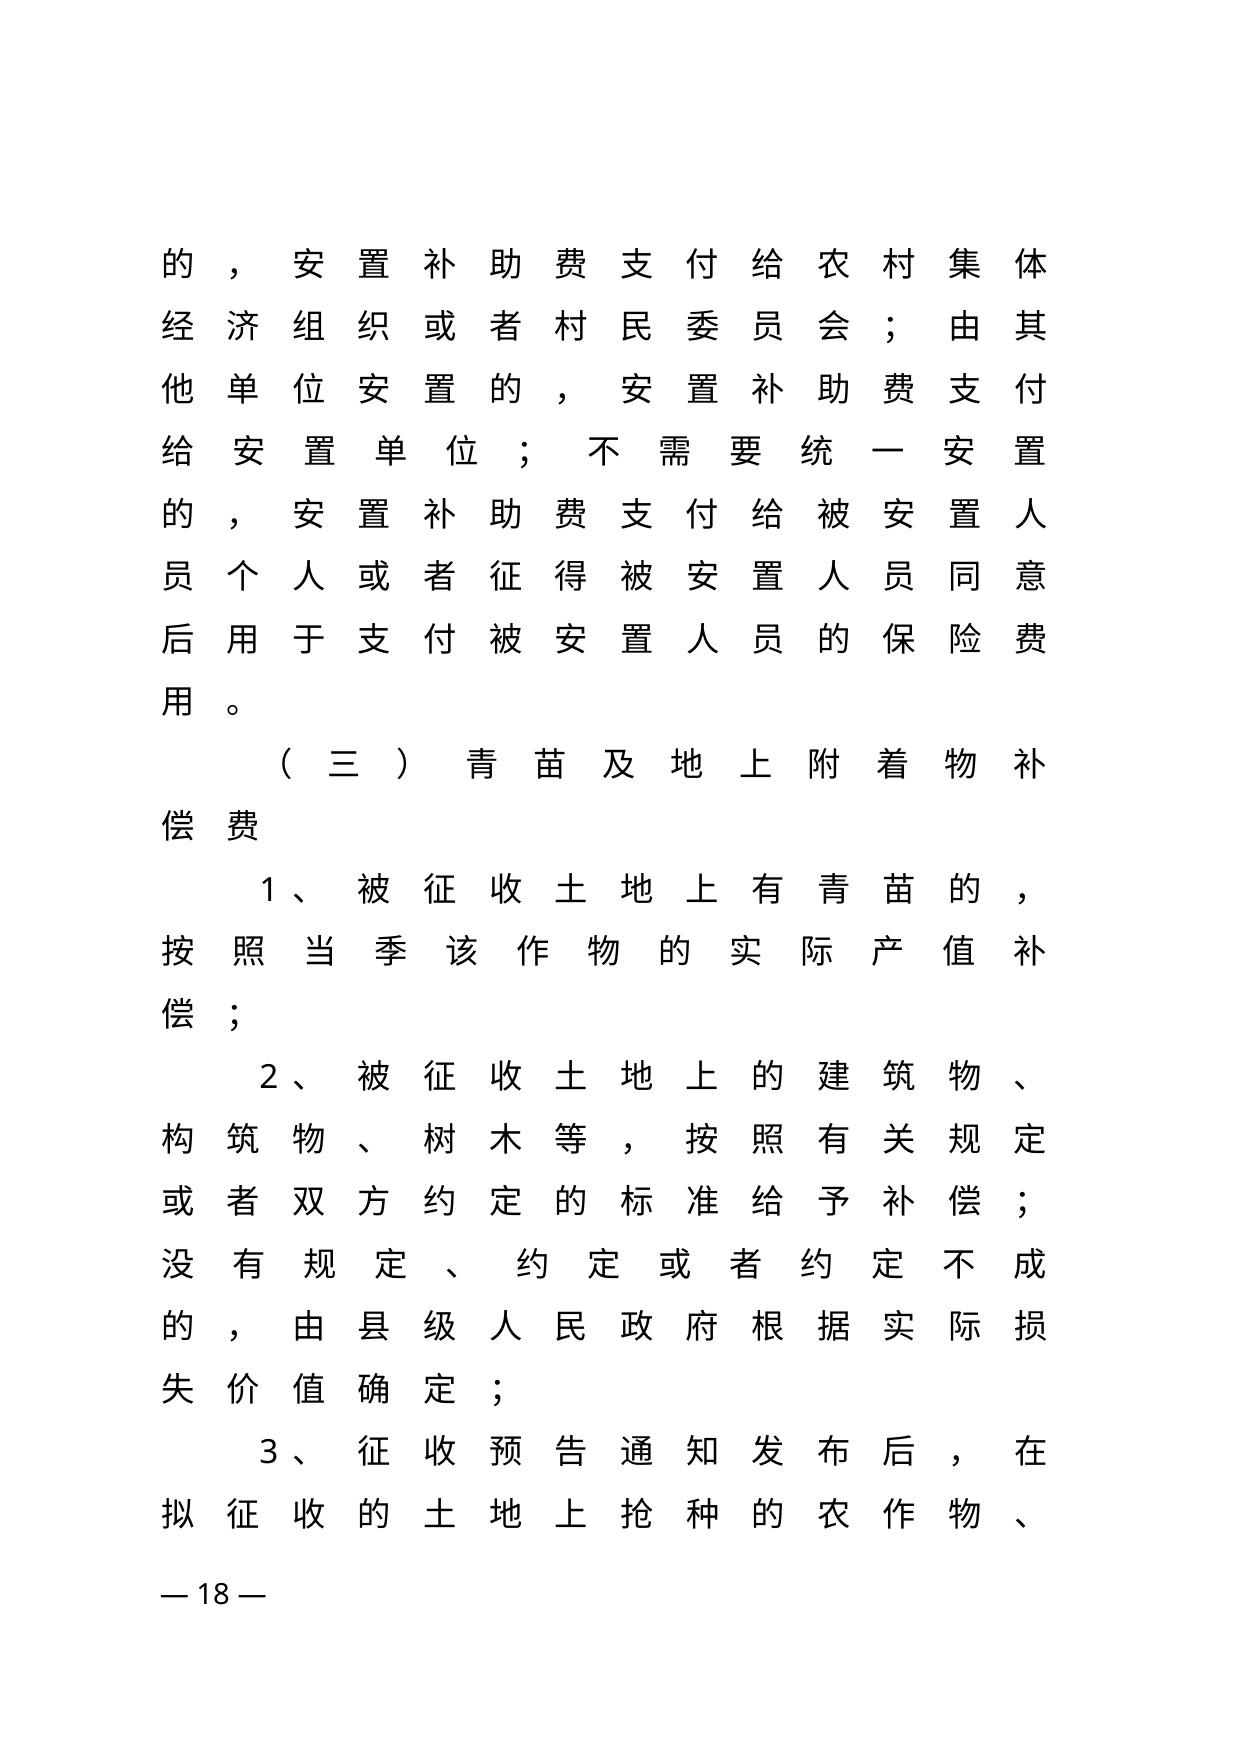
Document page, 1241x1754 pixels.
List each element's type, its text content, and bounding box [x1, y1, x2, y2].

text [161, 231, 1079, 731]
text 2、被征收土地上的建筑物、构筑物、树木等，按照有关规定或者双方约定的标准给予补偿；没有规定、约定或者约定不成的，由县级人民政府根据实际损失价值确定； [161, 1043, 1079, 1418]
text （三）青苗及地上附着物补偿费 [161, 731, 1079, 856]
text 1、被征收土地上有青苗的，按照当季该作物的实际产值补偿； [161, 856, 1079, 1043]
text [161, 1418, 1079, 1543]
